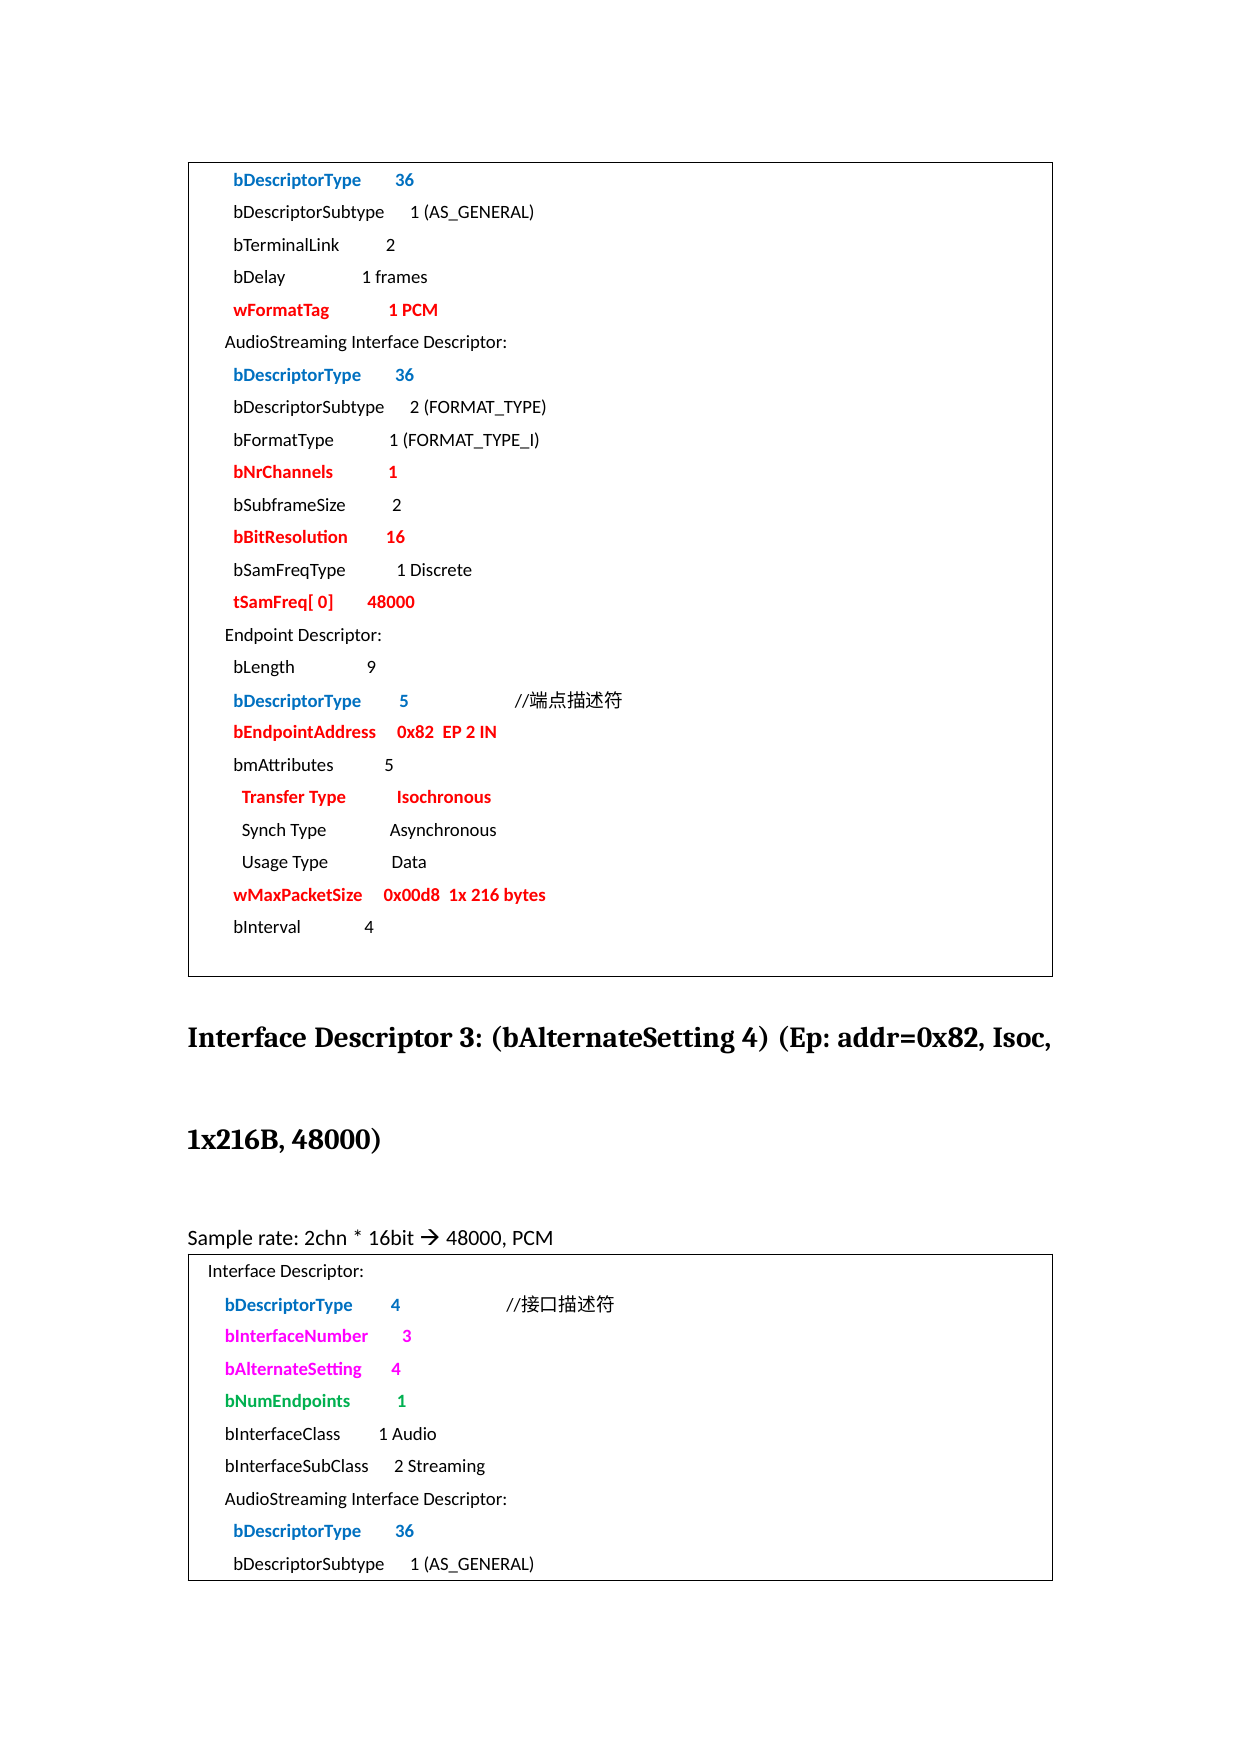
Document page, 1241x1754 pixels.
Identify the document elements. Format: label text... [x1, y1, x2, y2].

subtitle Interface Descriptor 3: (bAlternateSetting 4) (Ep: addr=0x82, Isoc, 1x216B, 48000) [187, 1006, 1053, 1172]
text Sample rate: 2chn * 16bit 48000, PCM [187, 1221, 1053, 1253]
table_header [189, 163, 1052, 976]
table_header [189, 1255, 1052, 1579]
